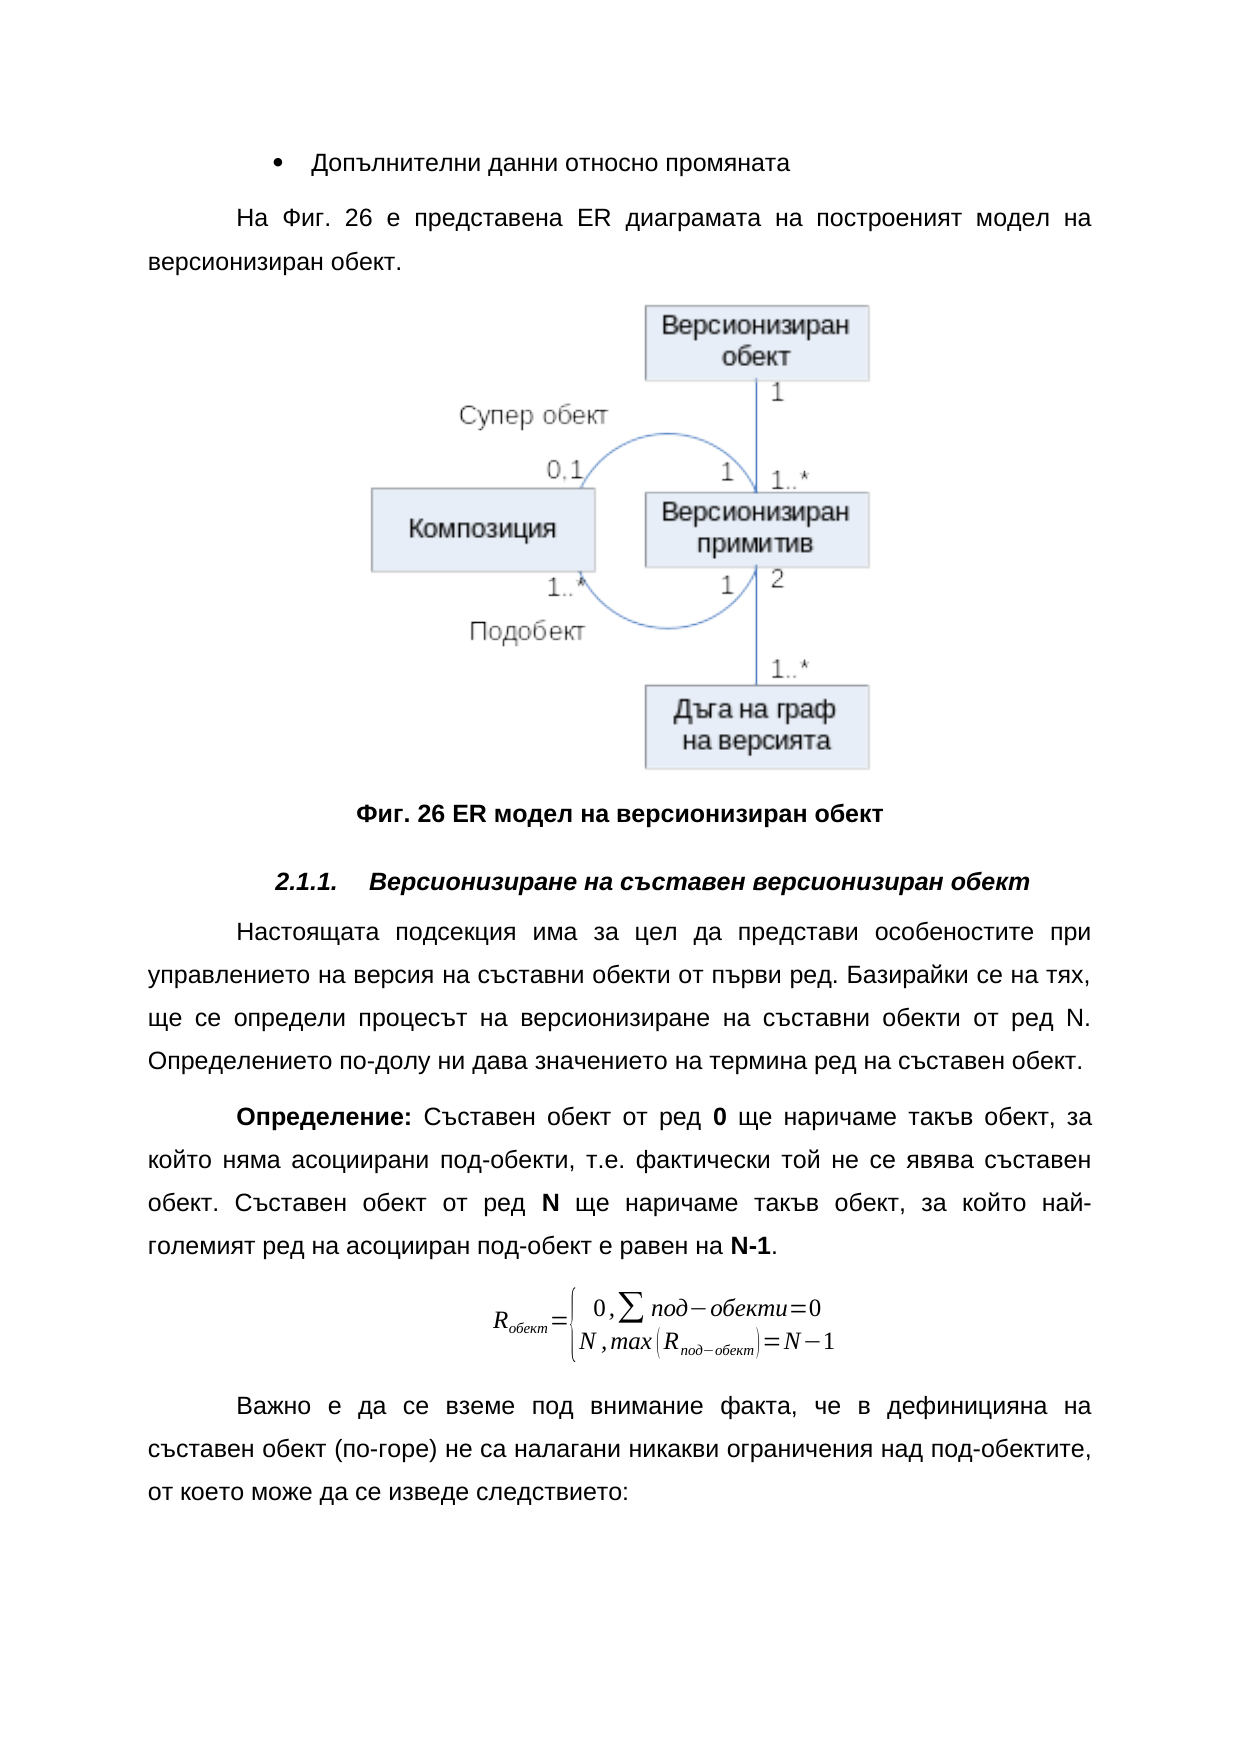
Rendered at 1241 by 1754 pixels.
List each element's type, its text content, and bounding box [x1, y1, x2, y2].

list Допълнителни данни относно промяната [274, 148, 1093, 176]
text Важно е да се вземе под внимание факта, че в дефиницияна на съставен обект (по-горе) не са налагани никакви ограничения над под-обектите, от което може да се изведе следствието: [148, 1391, 1093, 1506]
text Определение: Съставен обект от ред 0 ще наричаме такъв обект, за който няма асоциирани под-обекти, т.е. фактически той не се явява съставен обект. Съставен обект от ред N ще наричаме такъв обект, за който най-големият ред на асоцииран под-обект е равен на N-1. [148, 1102, 1093, 1260]
subtitle Версионизиране на съставен версионизиран обект [275, 867, 1093, 896]
text Настоящата подсекция има за цел да представи особеностите при управлението на версия на съставни обекти от първи ред. Базирайки се на тях, ще се определи процесът на версионизиране на съставни обекти от ред N. Определението по-долу ни дава значението на термина ред на съставен обект. [148, 917, 1093, 1075]
text Фиг. 26 ER модел на версионизиран обект [148, 799, 1093, 828]
text На Фиг. 22 е представена ER диаграмата на построеният модел на версионизиран обект. [148, 203, 1093, 275]
